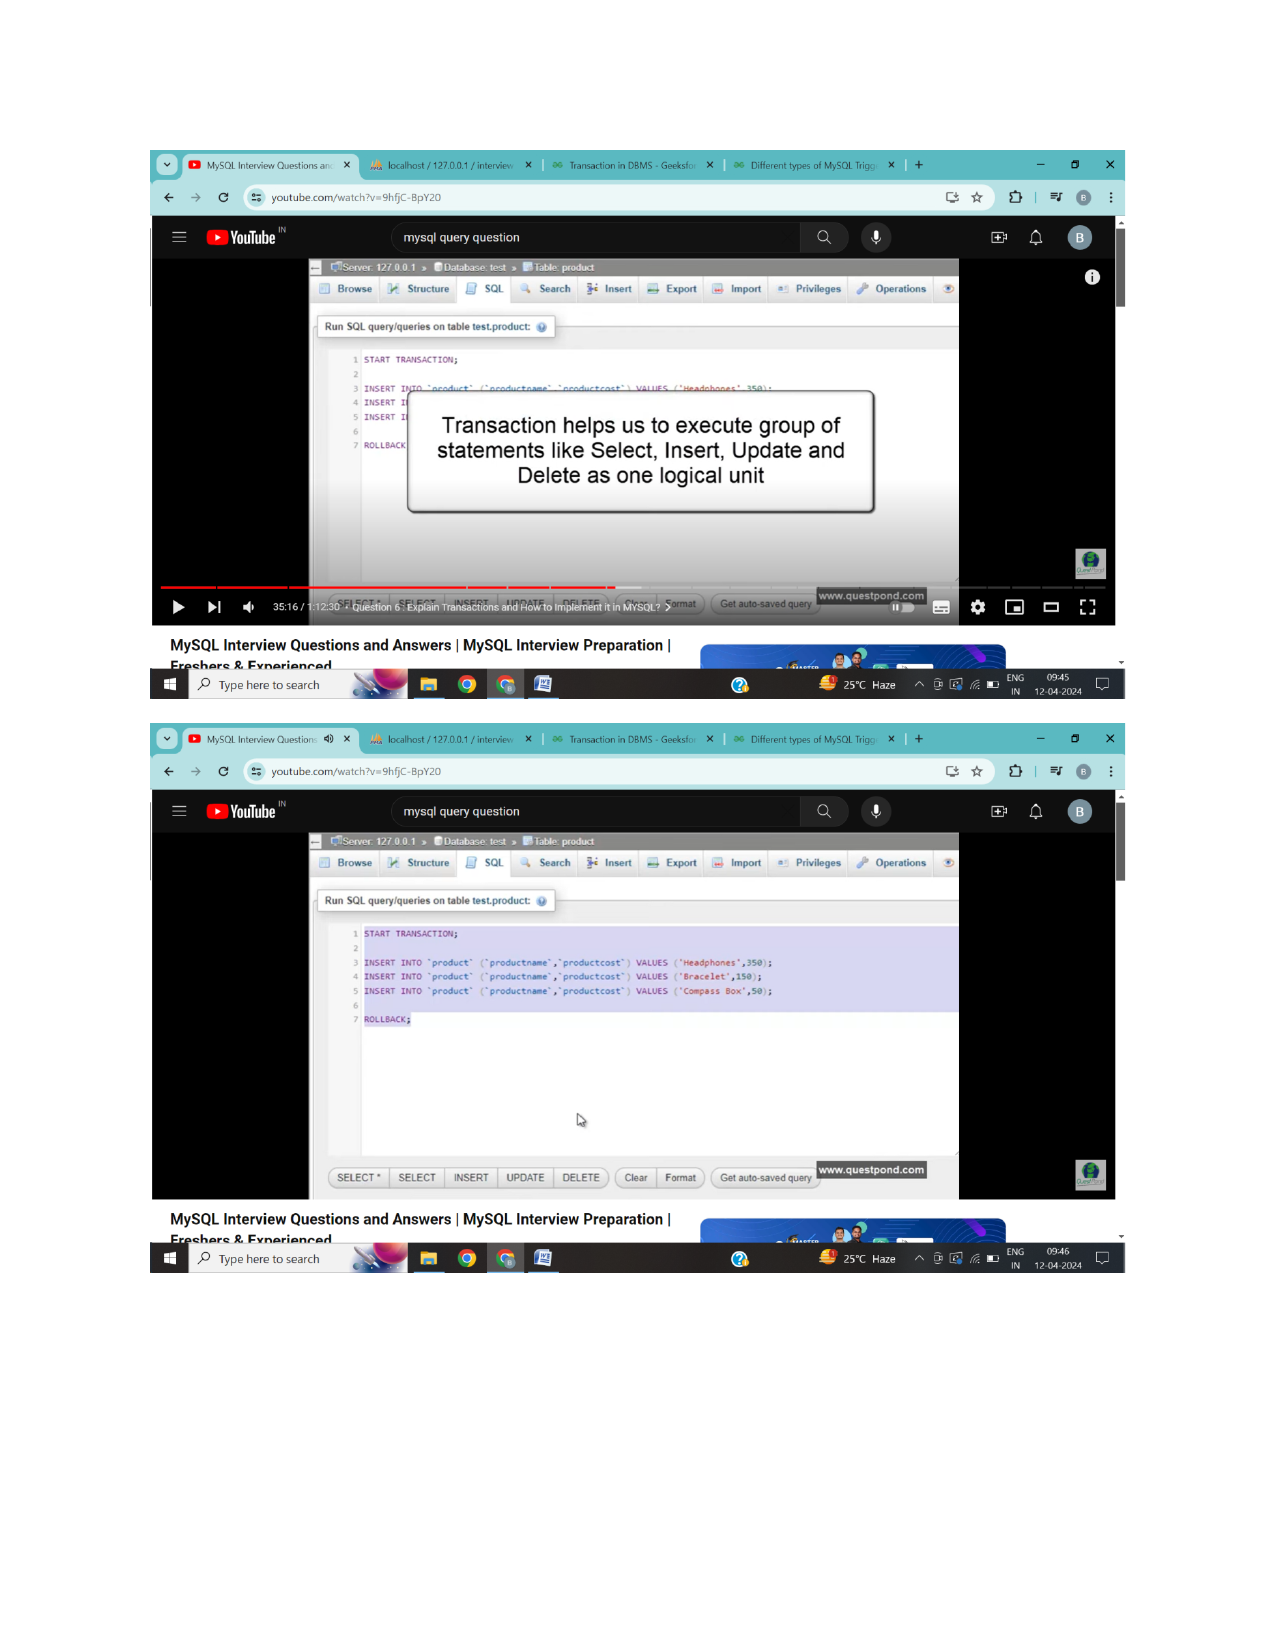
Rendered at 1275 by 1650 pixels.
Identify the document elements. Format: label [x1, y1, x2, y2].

picture [150, 150, 1125, 699]
picture [150, 723, 1125, 1273]
